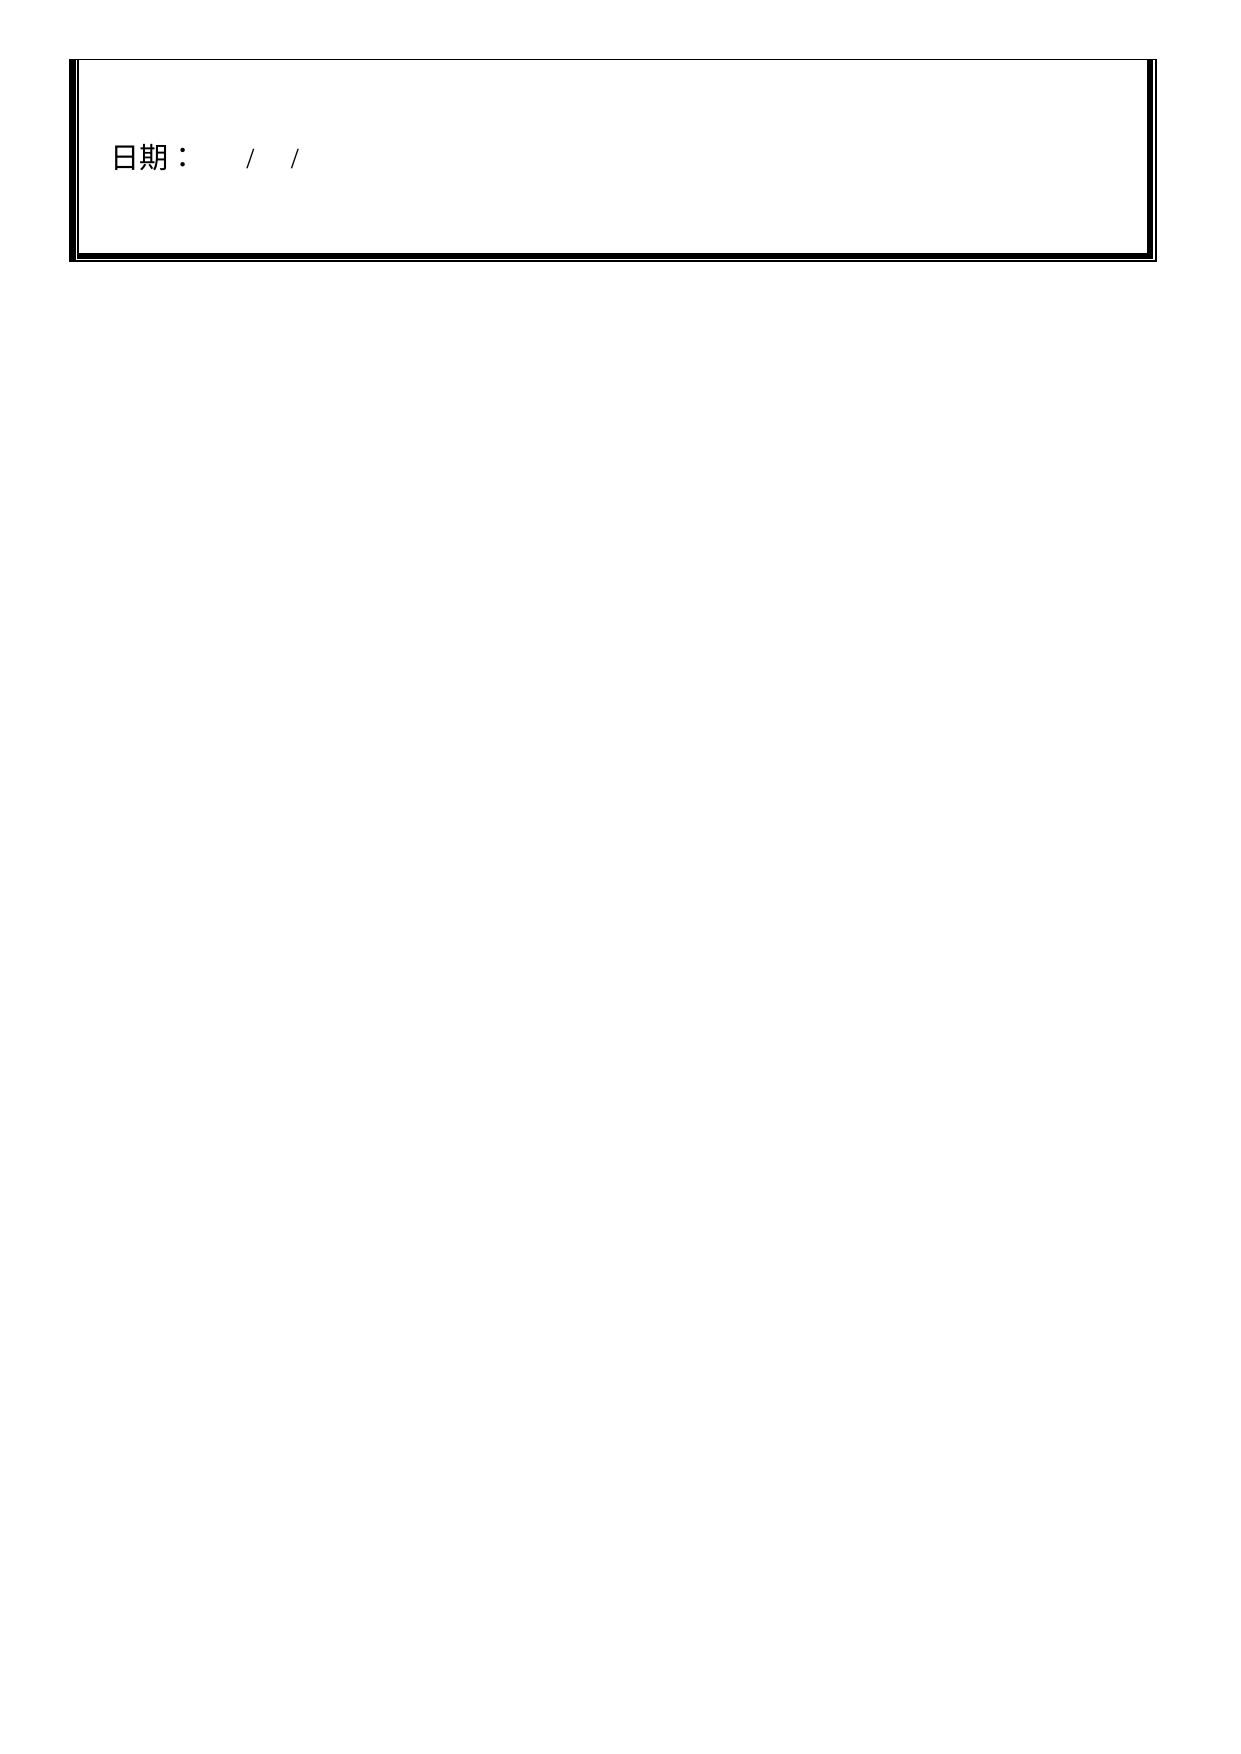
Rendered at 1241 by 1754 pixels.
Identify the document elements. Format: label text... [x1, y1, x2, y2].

table_cell 學生簽名 日期： / / [79, 60, 1147, 252]
